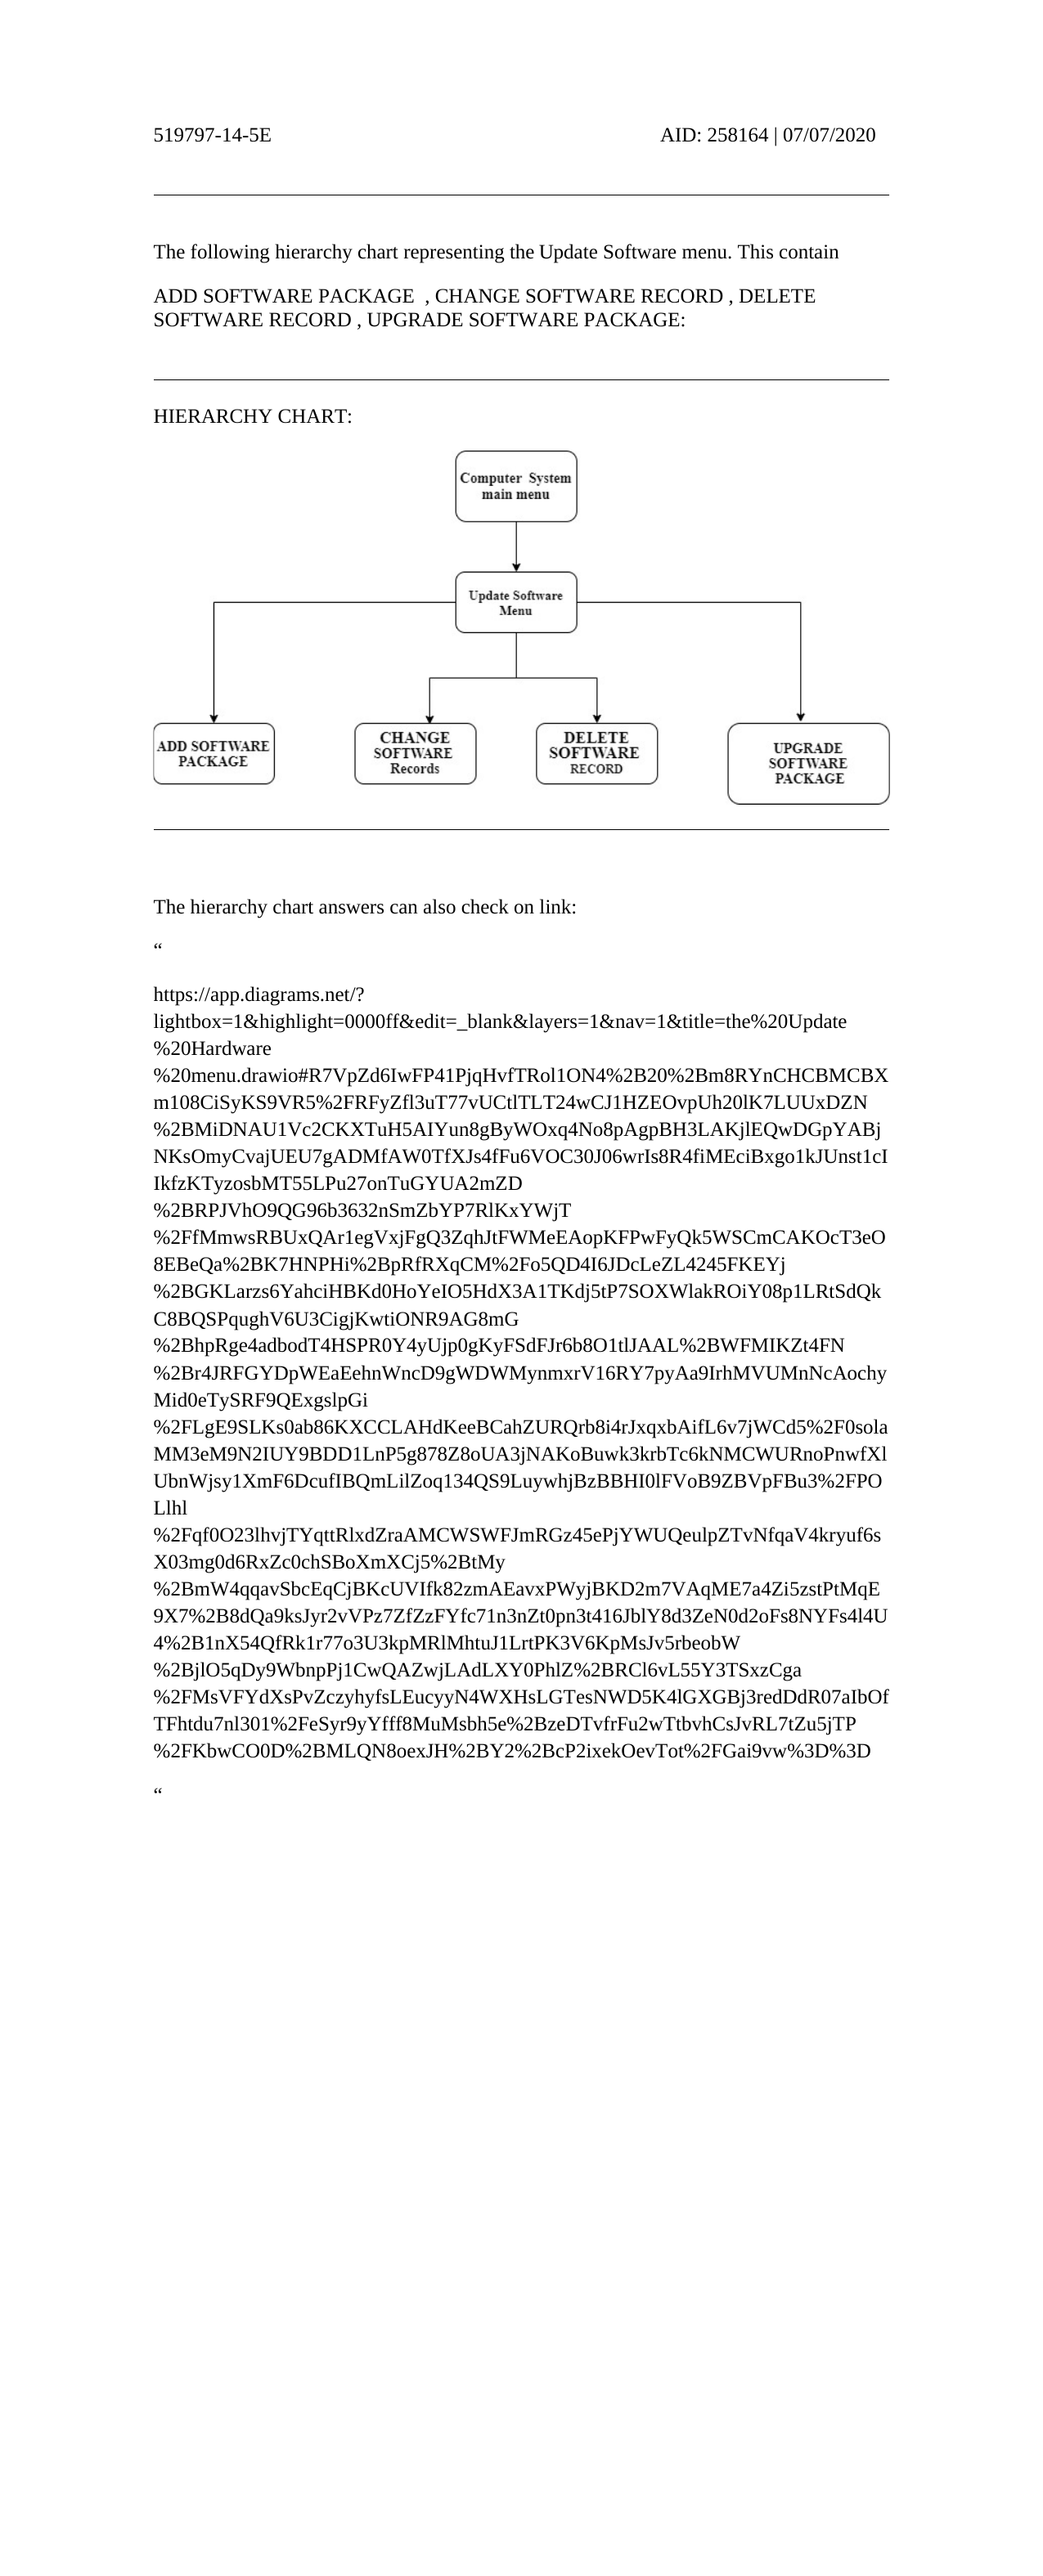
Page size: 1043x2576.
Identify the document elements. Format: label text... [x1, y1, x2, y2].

text The following hierarchy chart representing the Update Software menu. This contain [153, 240, 889, 263]
text The hierarchy chart answers can also check on link: [153, 895, 889, 918]
text HIERARCHY CHART: [153, 404, 889, 428]
text 519797-14-5E AID: 258164 | 07/07/2020 [153, 123, 889, 146]
text ADD SOFTWARE PACKAGE , CHANGE SOFTWARE RECORD , DELETE SOFTWARE RECORD , UPGRADE SOFTWARE PACKAGE: [153, 284, 889, 330]
text “ [153, 938, 889, 962]
text “ [153, 1783, 889, 1806]
picture [153, 451, 890, 805]
text https://app.diagrams.net/?lightbox=1&highlight=0000ff&edit=_blank&layers=1&nav=1&title=the%20Update%20Hardware%20menu.drawio#R7VpZd6IwFP41PjqHvfTRol1ON4%2B20%2Bm8RYnCHCBMCBXm108CiSyKS9VR5%2FRFyZfl3uT77vUCtlTLT24wCJ1HZEOvpUh20lK7LUUxDZN%2BMiDNAU1Vc2CKXTuH5AIYun8gByWOxq4No8pAgpBH3LAKjlEQwDGpYABjNKsOmyCvajUEU7gADMfAW0TfXJs4fFu6VOC30J06wrIs8R4fiMEciBxgo1kJUnst1cIIkfzKTyzosbMT55LPu27onTuGYUA2mZD%2BRPJVhO9QG96b3632nSmZbYP7RlKxYWjT%2FfMmwsRBUxQAr1egVxjFgQ3ZqhJtFWMeEAopKFPwFyQk5WSCmCAKOcT3eO8EBeQa%2BK7HNPHi%2BpRfRXqCM%2Fo5QD4I6JDcLeZL4245FKEYj%2BGKLarzs6YahciHBKd0HoYeIO5HdX3A1TKdj5tP7SOXWlakROiY08p1LRtSdQkC8BQSPqughV6U3CigjKwtiONR9AG8mG%2BhpRge4adbodT4HSPR0Y4yUjp0gKyFSdFJr6b8O1tlJAAL%2BWFMIKZt4FN%2Br4JRFGYDpWEaEehnWncD9gWDWMynmxrV16RY7pyAa9IrhMVUMnNcAochyMid0eTySRF9QExgslpGi%2FLgE9SLKs0ab86KXCCLAHdKeeBCahZURQrb8i4rJxqxbAifL6v7jWCd5%2F0solaMM3eM9N2IUY9BDD1LnP5g878Z8oUA3jNAKoBuwk3krbTc6kNMCWURnoPnwfXlUbnWjsy1XmF6DcufIBQmLilZoq134QS9LuywhjBzBBHI0lFVoB9ZBVpFBu3%2FPOLlhl%2Fqf0O23lhvjTYqttRlxdZraAMCWSWFJmRGz45ePjYWUQeulpZTvNfqaV4kryuf6sX03mg0d6RxZc0chSBoXmXCj5%2BtMy%2BmW4qqavSbcEqCjBKcUVIfk82zmAEavxPWyjBKD2m7VAqME7a4Zi5zstPtMqE9X7%2B8dQa9ksJyr2vVPz7ZfZzFYfc71n3nZt0pn3t416JblY8d3ZeN0d2oFs8NYFs4l4U4%2B1nX54QfRk1r77o3U3kpMRlMhtuJ1LrtPK3V6KpMsJv5rbeobW%2BjlO5qDy9WbnpPj1CwQAZwjLAdLXY0PhlZ%2BRCl6vL55Y3TSxzCga%2FMsVFYdXsPvZczyhyfsLEucyyN4WXHsLGTesNWD5K4lGXGBj3redDdR07aIbOfTFhtdu7nl301%2FeSyr9yYfff8MuMsbh5e%2BzeDTvfrFu2wTtbvhCsJvRL7tZu5jTP%2FKbwCO0D%2BMLQN8oexJH%2BY2%2BcP2ixekOevTot%2FGai9vw%3D%3D [153, 982, 889, 1762]
